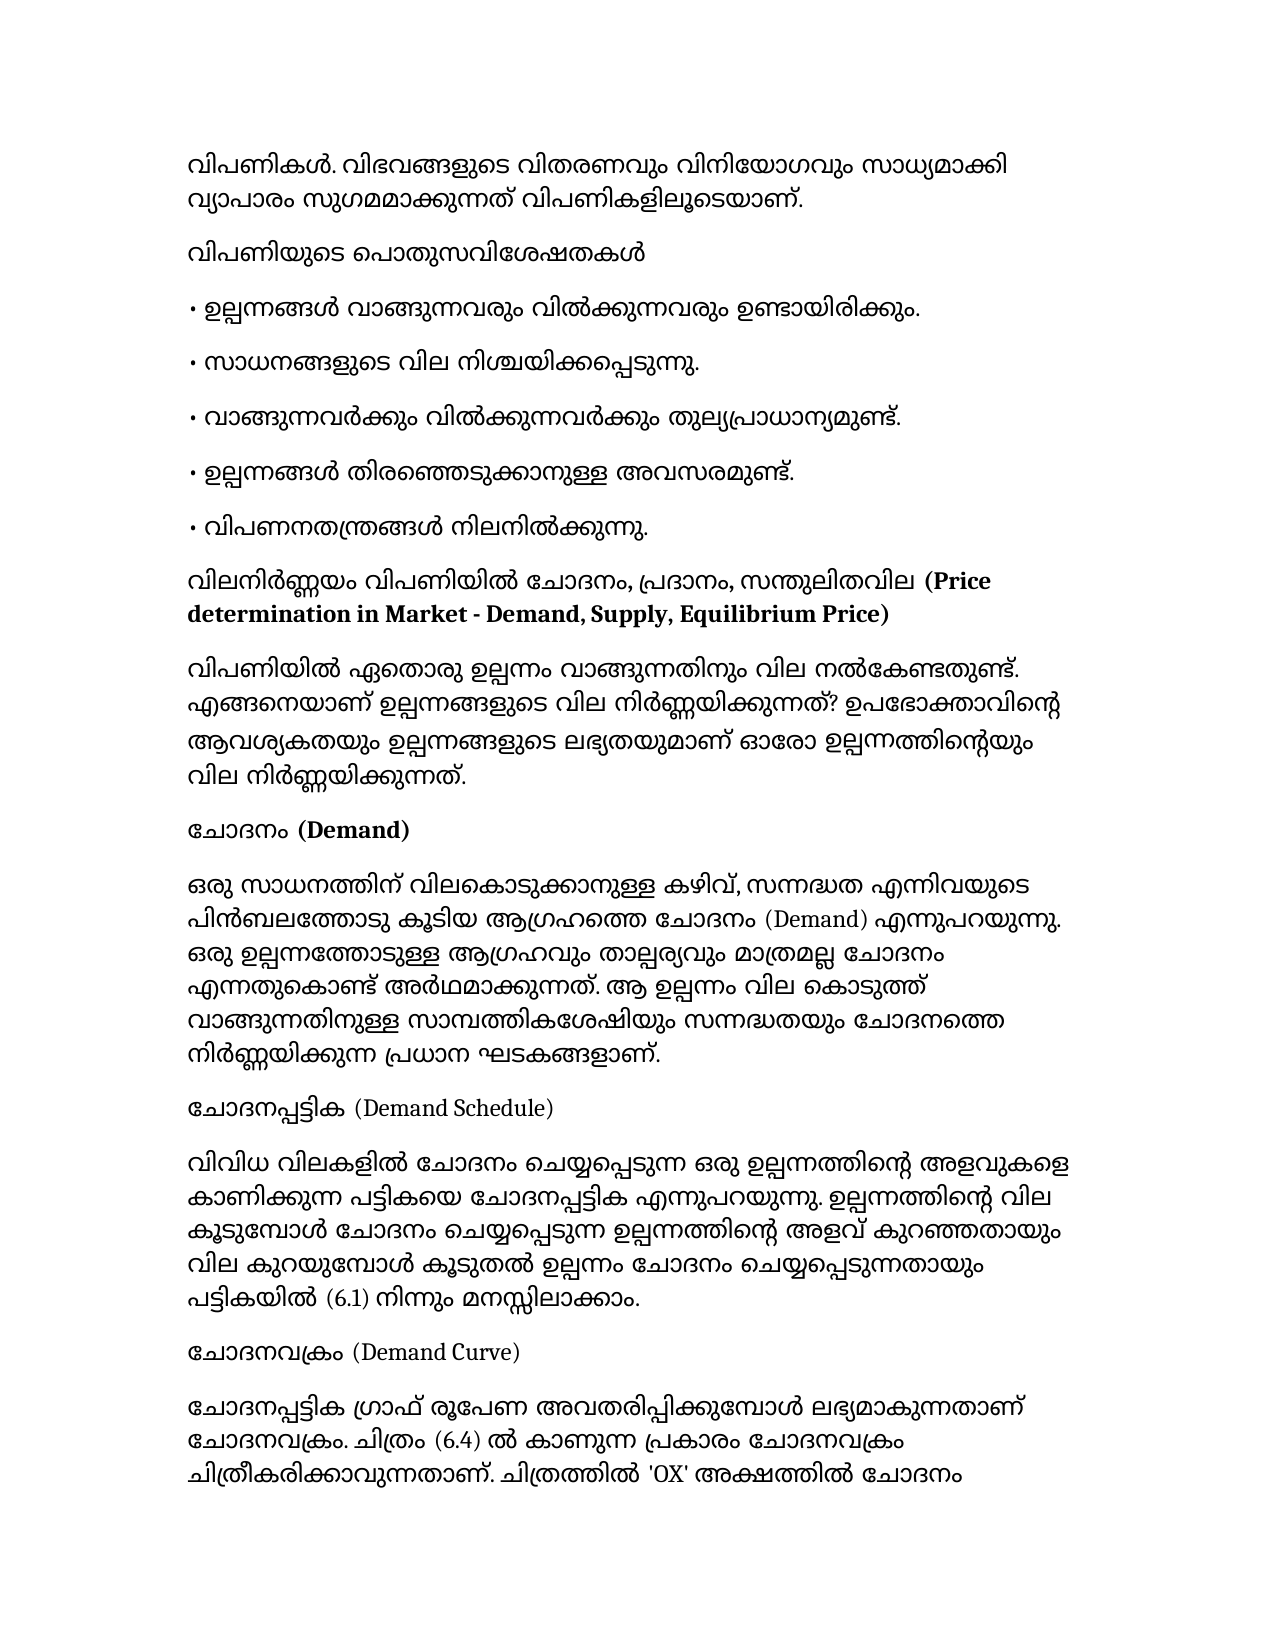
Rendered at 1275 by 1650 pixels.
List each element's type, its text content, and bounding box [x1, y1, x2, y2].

text ചോദനം (Demand) [187, 816, 1087, 845]
text • സാധനങ്ങളുടെ വില നിശ്ചയിക്കപ്പെടുന്നു. [187, 348, 1087, 377]
text • ഉല്പന്നങ്ങൾ തിരഞ്ഞെടുക്കാനുള്ള അവസരമുണ്ട്. [187, 457, 1087, 486]
text ചോദനവക്രം (Demand Curve) [187, 1337, 1087, 1367]
text വിപണിയിൽ ഏതൊരു ഉല്പന്നം വാങ്ങുന്നതിനും വില നൽകേണ്ടതുണ്ട്. എങ്ങനെയാണ് ഉല്പന്നങ്ങളുടെ വില നിർണ്ണയിക്കുന്നത്? ഉപഭോക്താവിന്റെ ആവശ്യകതയും ഉല്പന്നങ്ങളുടെ ലഭ്യതയുമാണ് ഓരോ ഉല്പന്നത്തിന്റെയും വില നിർണ്ണയിക്കുന്നത്. [187, 654, 1087, 790]
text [187, 150, 1087, 213]
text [187, 1392, 1087, 1489]
text ചോദനപ്പട്ടിക (Demand Schedule) [187, 1093, 1087, 1123]
text ഒരു സാധനത്തിന് വിലകൊടുക്കാനുള്ള കഴിവ്, സന്നദ്ധത എന്നിവയുടെ പിൻബലത്തോടു കൂടിയ ആഗ്രഹത്തെ ചോദനം (Demand) എന്നുപറയുന്നു. ഒരു ഉല്പന്നത്തോടുള്ള ആഗ്രഹവും താല്പര്യവും മാത്രമല്ല ചോദനം എന്നതുകൊണ്ട് അർഥമാക്കുന്നത്. ആ ഉല്പന്നം വില കൊടുത്ത് വാങ്ങുന്നതിനുള്ള സാമ്പത്തികശേഷിയും സന്നദ്ധതയും ചോദനത്തെ നിർണ്ണയിക്കുന്ന പ്രധാന ഘടകങ്ങളാണ്. [187, 870, 1087, 1068]
text വിലനിർണ്ണയം വിപണിയിൽ ചോദനം, പ്രദാനം, സന്തുലിതവില (Price determination in Market - Demand, Supply, Equilibrium Price) [187, 566, 1087, 629]
text • ഉല്പന്നങ്ങൾ വാങ്ങുന്നവരും വിൽക്കുന്നവരും ഉണ്ടായിരിക്കും. [187, 293, 1087, 322]
text • വാങ്ങുന്നവർക്കും വിൽക്കുന്നവർക്കും തുല്യപ്രാധാന്യമുണ്ട്. [187, 402, 1087, 432]
text വിപണിയുടെ പൊതുസവിശേഷതകൾ [187, 238, 1087, 268]
text വിവിധ വിലകളിൽ ചോദനം ചെയ്യപ്പെടുന്ന ഒരു ഉല്പന്നത്തിന്റെ അളവുകളെ കാണിക്കുന്ന പട്ടികയെ ചോദനപ്പട്ടിക എന്നുപറയുന്നു. ഉല്പന്നത്തിന്റെ വില കൂടുമ്പോൾ ചോദനം ചെയ്യപ്പെടുന്ന ഉല്പന്നത്തിന്റെ അളവ് കുറഞ്ഞതായും വില കുറയുമ്പോൾ കൂടുതൽ ഉല്പന്നം ചോദനം ചെയ്യപ്പെടുന്നതായും പട്ടികയിൽ (6.1) നിന്നും മനസ്സിലാക്കാം. [187, 1148, 1087, 1312]
text • വിപണനതന്ത്രങ്ങൾ നിലനിൽക്കുന്നു. [187, 512, 1087, 541]
